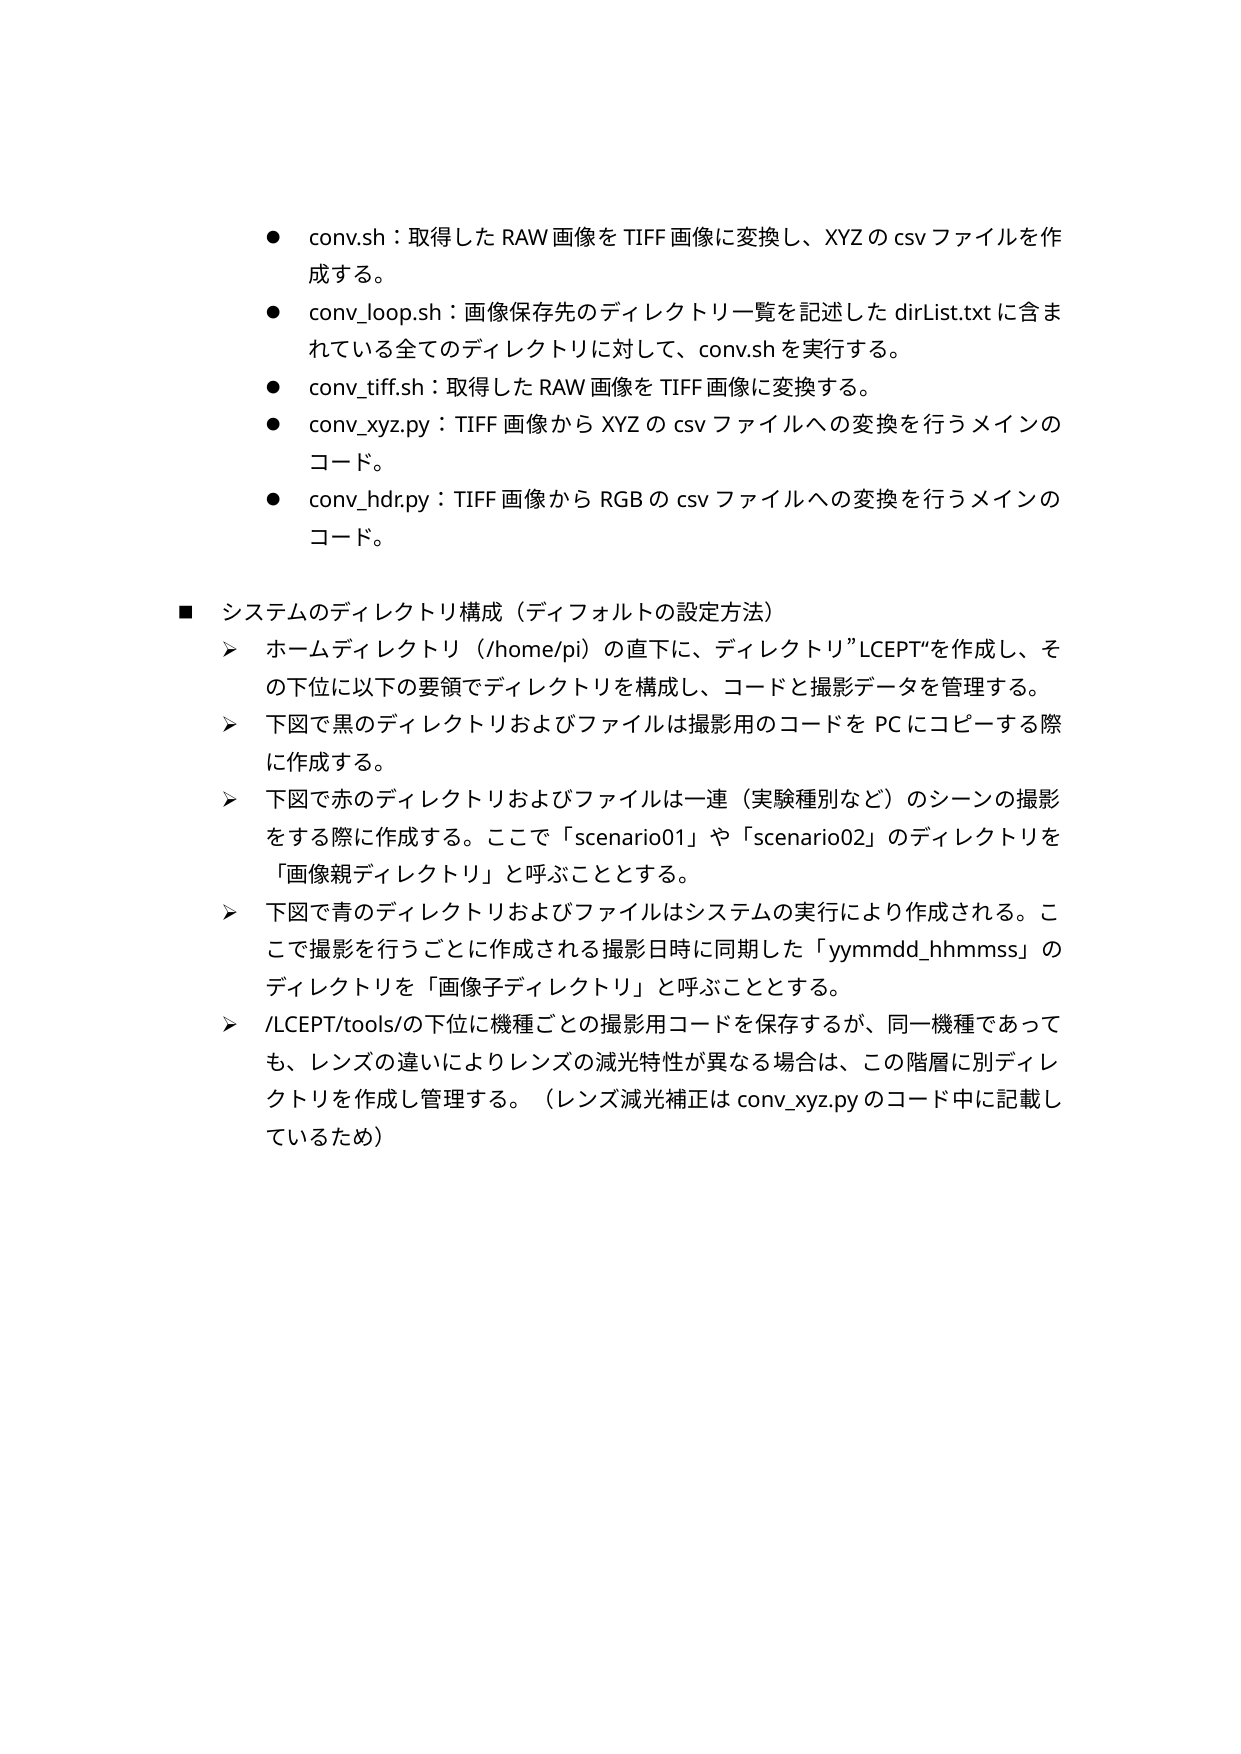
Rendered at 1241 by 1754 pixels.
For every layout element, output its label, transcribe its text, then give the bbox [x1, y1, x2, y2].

list システムのディレクトリ構成（ディフォルトの設定方法） [177, 592, 1063, 629]
list 下図で赤のディレクトリおよびファイルは一連（実験種別など）のシーンの撮影をする際に作成する。ここで「scenario01」や「scenario02」のディレクトリを「画像親ディレクトリ」と呼ぶこととする。 [221, 779, 1063, 892]
list 下図で青のディレクトリおよびファイルはシステムの実行により作成される。ここで撮影を行うごとに作成される撮影日時に同期した「yymmdd_hhmmss」のディレクトリを「画像子ディレクトリ」と呼ぶこととする。 [221, 892, 1063, 1004]
list ホームディレクトリ（/home/pi）の直下に、ディレクトリ”LCEPT“を作成し、その下位に以下の要領でディレクトリを構成し、コードと撮影データを管理する。 [221, 629, 1063, 704]
list conv_hdr.py：TIFF画像からRGBのcsvファイルへの変換を行うメインのコード。 [265, 479, 1063, 554]
list conv_xyz.py：TIFF画像からXYZのcsvファイルへの変換を行うメインのコード。 [265, 404, 1063, 479]
list conv_tiff.sh：取得したRAW画像をTIFF画像に変換する。 [265, 367, 1063, 404]
list conv_loop.sh：画像保存先のディレクトリ一覧を記述したdirList.txtに含まれている全てのディレクトリに対して、conv.shを実行する。 [265, 292, 1063, 367]
list 下図で黒のディレクトリおよびファイルは撮影用のコードをPCにコピーする際に作成する。 [221, 704, 1063, 779]
list conv.sh：取得したRAW画像をTIFF画像に変換し、XYZのcsvファイルを作成する。 [265, 217, 1063, 292]
list /LCEPT/tools/の下位に機種ごとの撮影用コードを保存するが、同一機種であっても、レンズの違いによりレンズの減光特性が異なる場合は、この階層に別ディレクトリを作成し管理する。（レンズ減光補正はconv_xyz.pyのコード中に記載しているため） [221, 1004, 1063, 1154]
